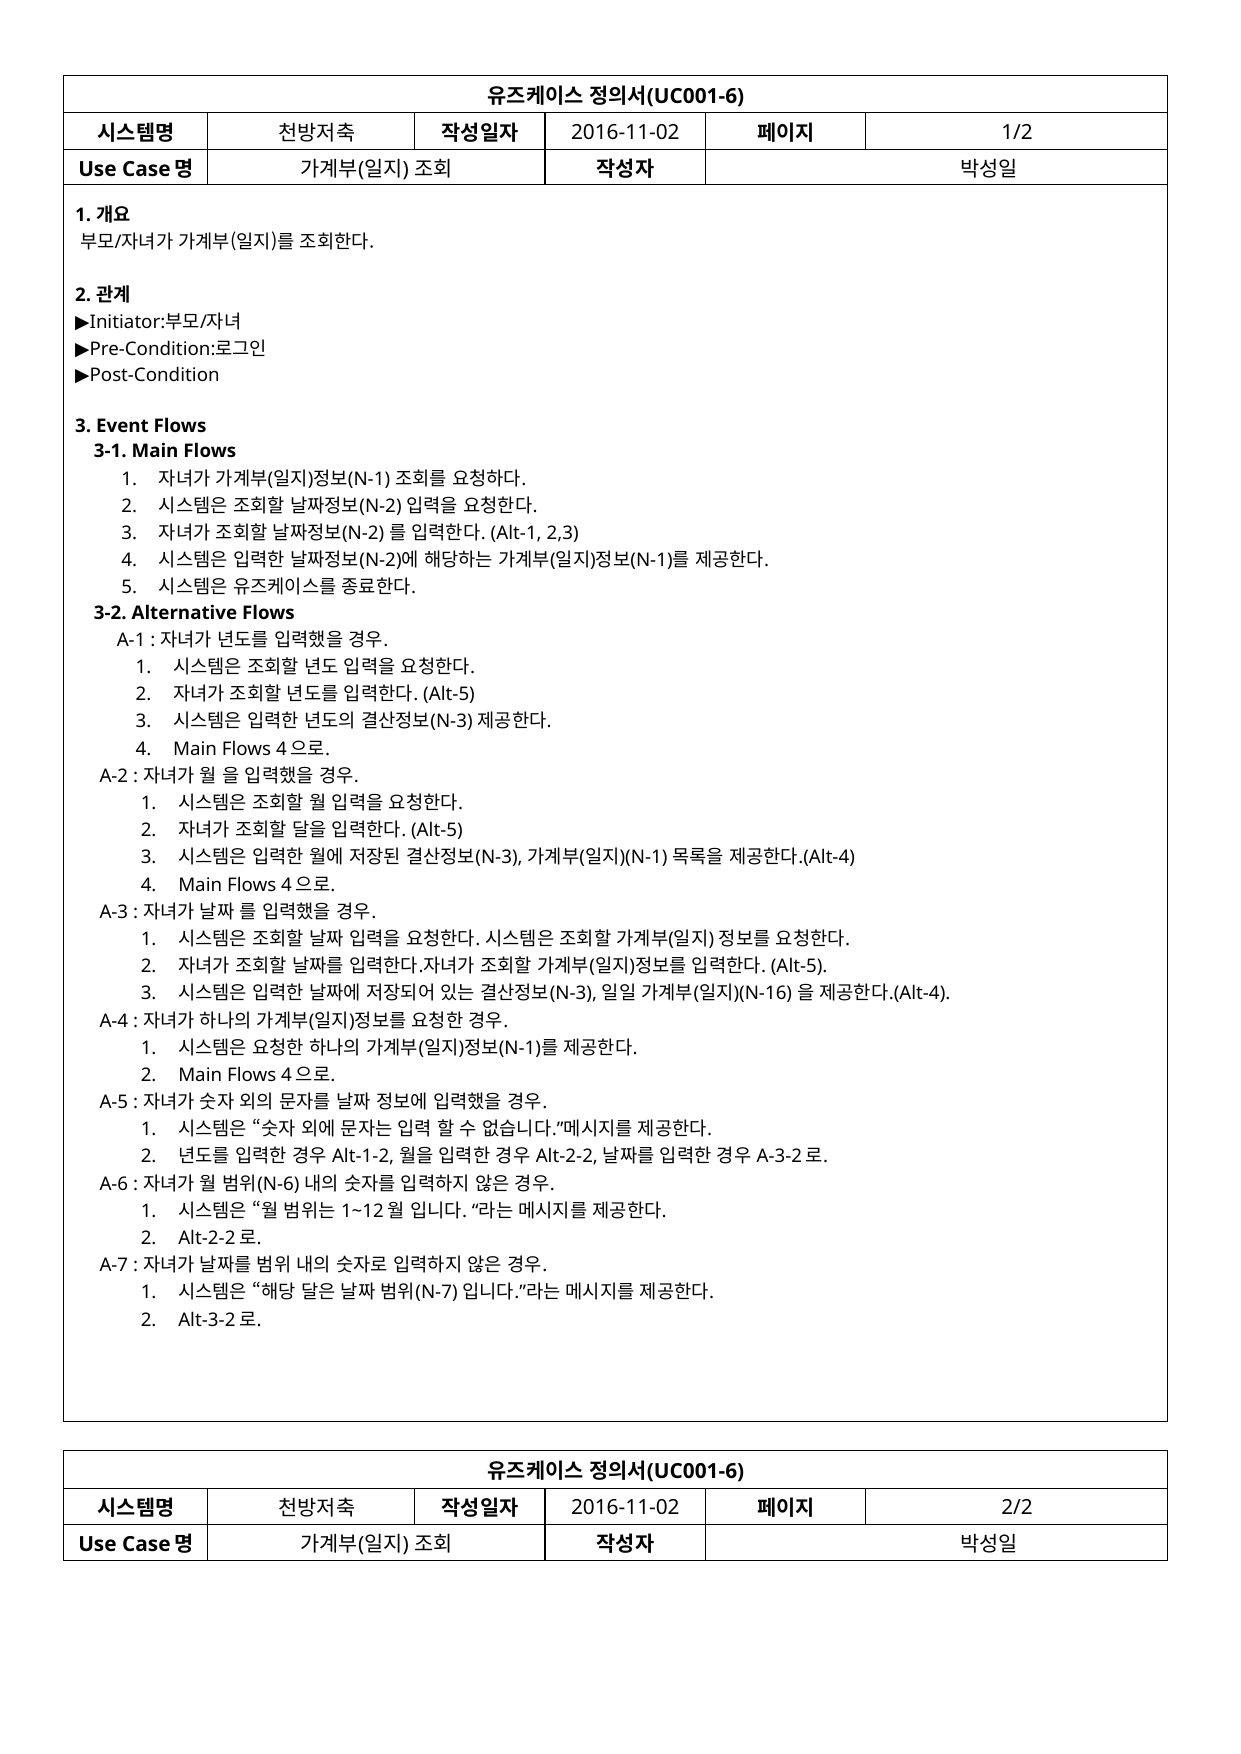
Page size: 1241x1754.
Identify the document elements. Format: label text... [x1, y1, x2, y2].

table_cell 2016-11-02 [546, 113, 705, 149]
table_header 유즈케이스 정의서(UC001-6) [64, 76, 1167, 112]
table_cell 2016-11-02 [546, 1489, 705, 1524]
table_cell 시스템명 [64, 113, 207, 149]
table_cell 박성일 [706, 1525, 1167, 1560]
table_cell 작성자 [546, 1525, 705, 1560]
table_cell 작성자 [546, 150, 705, 184]
table_cell 페이지 [706, 113, 865, 149]
table_cell 박성일 [706, 150, 1167, 184]
table_cell 가계부(일지) 조회 [208, 150, 544, 184]
table_cell 페이지 [706, 1489, 865, 1524]
table_header 유즈케이스 정의서(UC001-6) [64, 1451, 1167, 1487]
table_cell 2/2 [866, 1489, 1167, 1524]
table_cell Use Case명 [64, 150, 207, 184]
table_cell 1. 개요 부모/자녀가 가계부(일지)를 조회한다. 2. 관계 ▶Initiator:부모/자녀 ▶Pre-Condition:로그인 ▶Post-Condition 3. Event Flows 3-1. Main Flows 자녀가 가계부(일지)정보(N-1) 조회를 요청하다. 시스템은 조회할 날짜정보(N-2) 입력을 요청한다. 자녀가 조회할 날짜정보(N-2) 를 입력한다. (Alt-1, 2,3) 시스템은 입력한 날짜정보(N-2)에 해당하는 가계부(일지)정보(N-1)를 제공한다. 시스템은 유즈케이스를 종료한다. 3-2. Alternative Flows A-1 : 자녀가 년도를 입력했을 경우. 시스템은 조회할 년도 입력을 요청한다. 자녀가 조회할 년도를 입력한다. (Alt-5) 시스템은 입력한 년도의 결산정보(N-3) 제공한다. Main Flows 4으로. A-2 : 자녀가 월 을 입력했을 경우. 시스템은 조회할 월 입력을 요청한다. 자녀가 조회할 달을 입력한다. (Alt-5) 시스템은 입력한 월에 저장된 결산정보(N-3), 가계부(일지)(N-1) 목록을 제공한다.(Alt-4) Main Flows 4으로. A-3 : 자녀가 날짜 를 입력했을 경우. 시스템은 조회할 날짜 입력을 요청한다. 시스템은 조회할 가계부(일지) 정보를 요청한다. 자녀가 조회할 날짜를 입력한다.자녀가 조회할 가계부(일지)정보를 입력한다. (Alt-5). 시스템은 입력한 날짜에 저장되어 있는 결산정보(N-3), 일일 가계부(일지)(N-16) 을 제공한다.(Alt-4). A-4 : 자녀가 하나의 가계부(일지)정보를 요청한 경우. 시스템은 요청한 하나의 가계부(일지)정보(N-1)를 제공한다. Main Flows 4으로. A-5 : 자녀가 숫자 외의 문자를 날짜 정보에 입력했을 경우. 시스템은 “숫자 외에 문자는 입력 할 수 없습니다.”메시지를 제공한다. 년도를 입력한 경우 Alt-1-2, 월을 입력한 경우 Alt-2-2, 날짜를 입력한 경우 A-3-2로. A-6 : 자녀가 월 범위(N-6) 내의 숫자를 입력하지 않은 경우. 시스템은 “월 범위는 1~12월 입니다. “라는 메시지를 제공한다. Alt-2-2로. A-7 : 자녀가 날짜를 범위 내의 숫자로 입력하지 않은 경우. 시스템은 “해당 달은 날짜 범위(N-7) 입니다.”라는 메시지를 제공한다. Alt-3-2로. [64, 185, 1167, 1421]
table_cell Use Case명 [64, 1525, 207, 1560]
table_cell 천방저축 [208, 1489, 414, 1524]
table_cell 1/2 [866, 113, 1167, 149]
table_cell 시스템명 [64, 1489, 207, 1524]
table_cell 작성일자 [415, 1489, 544, 1524]
table_cell 천방저축 [208, 113, 414, 149]
table_cell 작성일자 [415, 113, 544, 149]
table_cell 가계부(일지) 조회 [208, 1525, 544, 1560]
